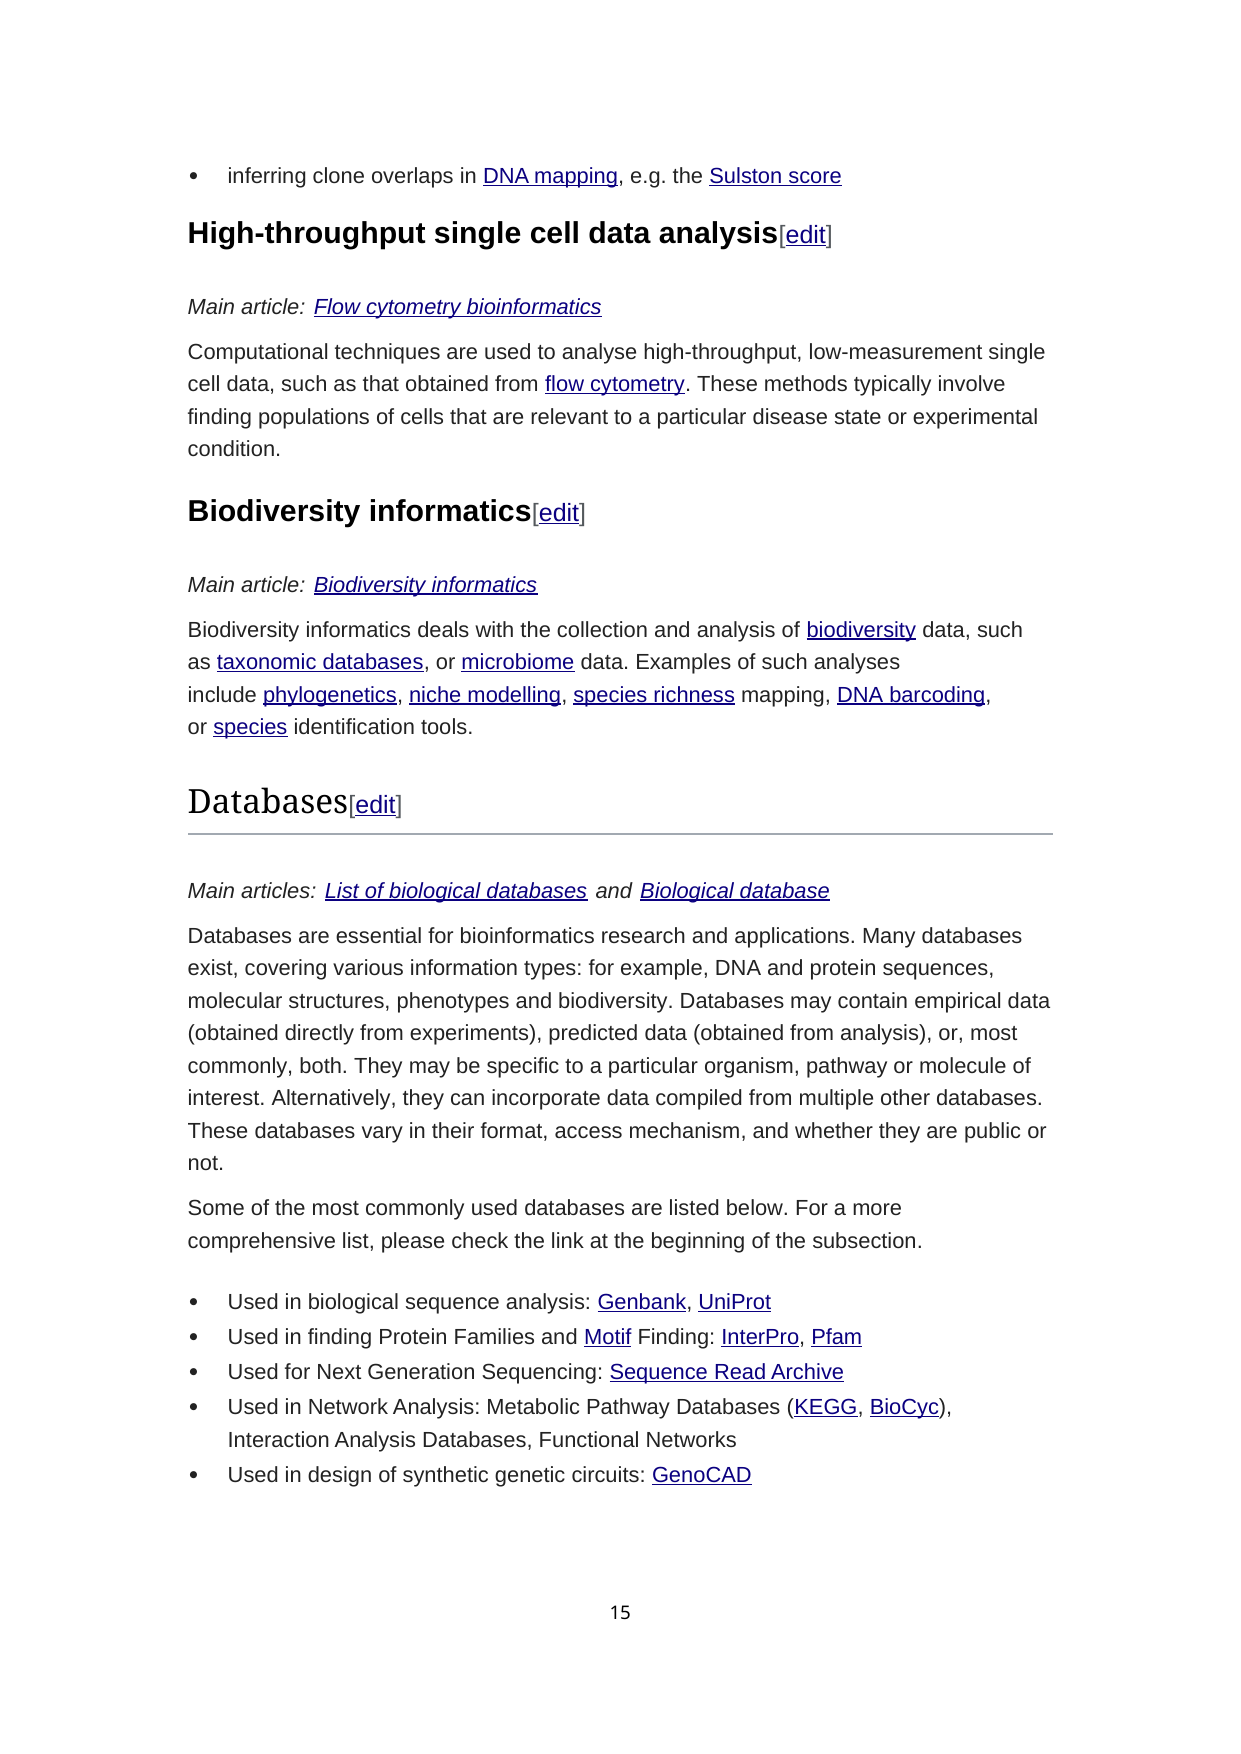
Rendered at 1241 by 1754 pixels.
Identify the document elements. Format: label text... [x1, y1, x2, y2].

text Databases are essential for bioinformatics research and applications. Many databases exist, covering various information types: for example, DNA and protein sequences, molecular structures, phenotypes and biodiversity. Databases may contain empirical data (obtained directly from experiments), predicted data (obtained from analysis), or, most commonly, both. They may be specific to a particular organism, pathway or molecule of interest. Alternatively, they can incorporate data compiled from multiple other databases. These databases vary in their format, access mechanism, and whether they are public or not. [187, 919, 1053, 1179]
list Used in biological sequence analysis: Genbank, UniProt [190, 1286, 1053, 1318]
text Computational techniques are used to analyse high-throughput, low-measurement single cell data, such as that obtained from flow cytometry. These methods typically involve finding populations of cells that are relevant to a particular disease state or experimental condition. [187, 335, 1053, 465]
text Main article: Biodiversity informatics [187, 568, 1053, 600]
subtitle High-throughput single cell data analysis[edit] [187, 200, 1053, 265]
text Main article: Flow cytometry bioinformatics [187, 290, 1053, 323]
list Used in finding Protein Families and Motif Finding: InterPro, Pfam [190, 1321, 1053, 1353]
list Used in design of synthetic genetic circuits: GenoCAD [190, 1458, 1053, 1491]
list Used for Next Generation Sequencing: Sequence Read Archive [190, 1356, 1053, 1388]
text Main articles: List of biological databases and Biological database [187, 874, 1053, 906]
subtitle Databases[edit] [187, 768, 1053, 834]
text Biodiversity informatics deals with the collection and analysis of biodiversity data, such as taxonomic databases, or microbiome data. Examples of such analyses include phylogenetics, niche modelling, species richness mapping, DNA barcoding, or species identification tools. [187, 613, 1053, 743]
list Used in Network Analysis: Metabolic Pathway Databases (KEGG, BioCyc), Interaction Analysis Databases, Functional Networks [190, 1391, 1053, 1456]
subtitle Biodiversity informatics[edit] [187, 478, 1053, 543]
list inferring clone overlaps in DNA mapping, e.g. the Sulston score [190, 160, 1053, 192]
text Some of the most commonly used databases are listed below. For a more comprehensive list, please check the link at the beginning of the subsection. [187, 1191, 1053, 1256]
